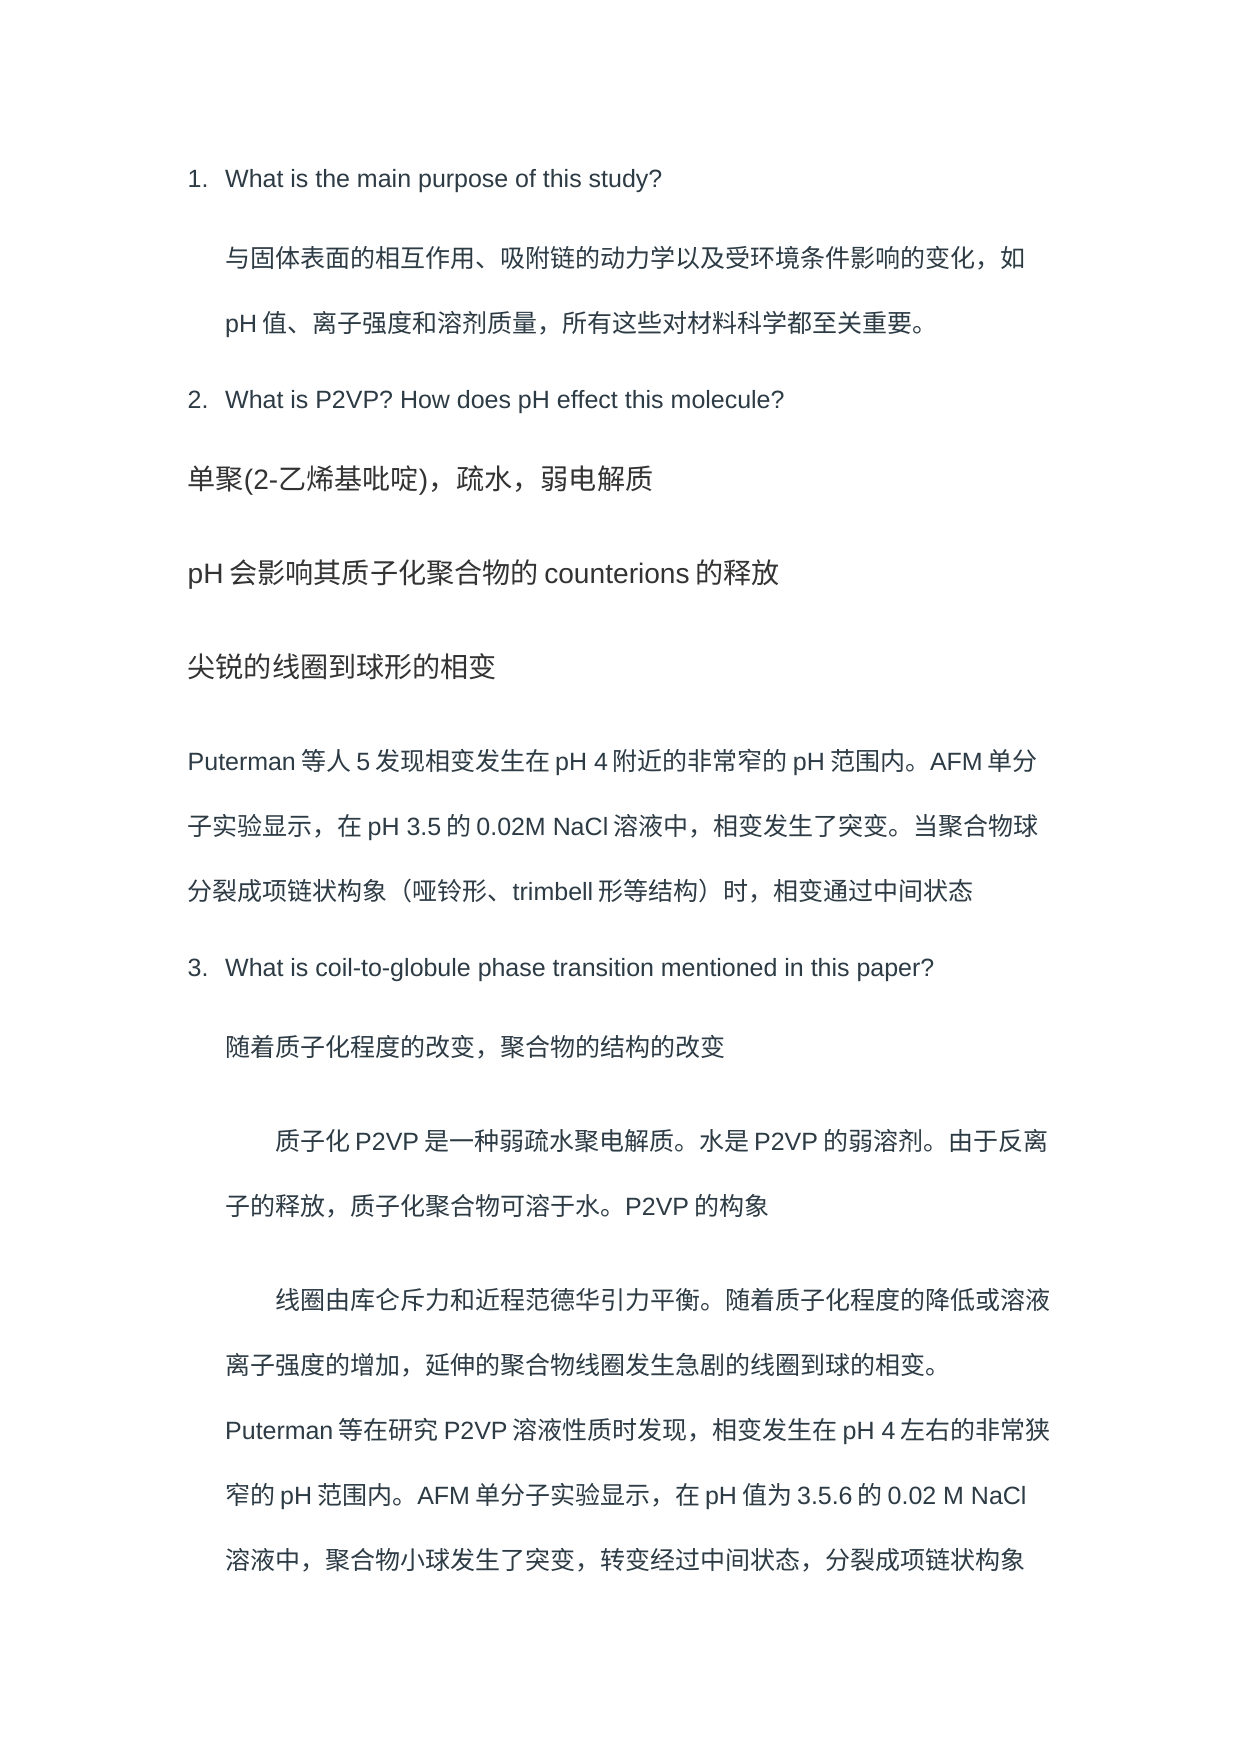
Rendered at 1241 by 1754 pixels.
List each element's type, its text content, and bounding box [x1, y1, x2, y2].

list What is coil-to-globule phase transition mentioned in this paper? [187, 951, 1053, 984]
text 单聚(2-乙烯基吡啶)，疏水，弱电解质 [187, 444, 1053, 509]
list 随着质子化程度的改变，聚合物的结构的改变 [225, 1013, 1053, 1078]
list 质子化P2VP是一种弱疏水聚电解质。水是P2VP的弱溶剂。由于反离子的释放，质子化聚合物可溶于水。P2VP的构象 [225, 1107, 1053, 1237]
text pH会影响其质子化聚合物的counterions的释放 [187, 539, 1053, 604]
text Puterman等人5发现相变发生在pH 4附近的非常窄的pH范围内。AFM单分子实验显示，在pH 3.5的0.02M NaCl溶液中，相变发生了突变。当聚合物球分裂成项链状构象（哑铃形、trimbell形等结构）时，相变通过中间状态 [187, 727, 1053, 922]
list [225, 1266, 1053, 1591]
text 尖锐的线圈到球形的相变 [187, 633, 1053, 698]
list What is the main purpose of this study? [187, 162, 1053, 194]
list 与固体表面的相互作用、吸附链的动力学以及受环境条件影响的变化，如pH值、离子强度和溶剂质量，所有这些对材料科学都至关重要。 [225, 224, 1053, 354]
list What is P2VP? How does pH effect this molecule? [187, 383, 1053, 415]
